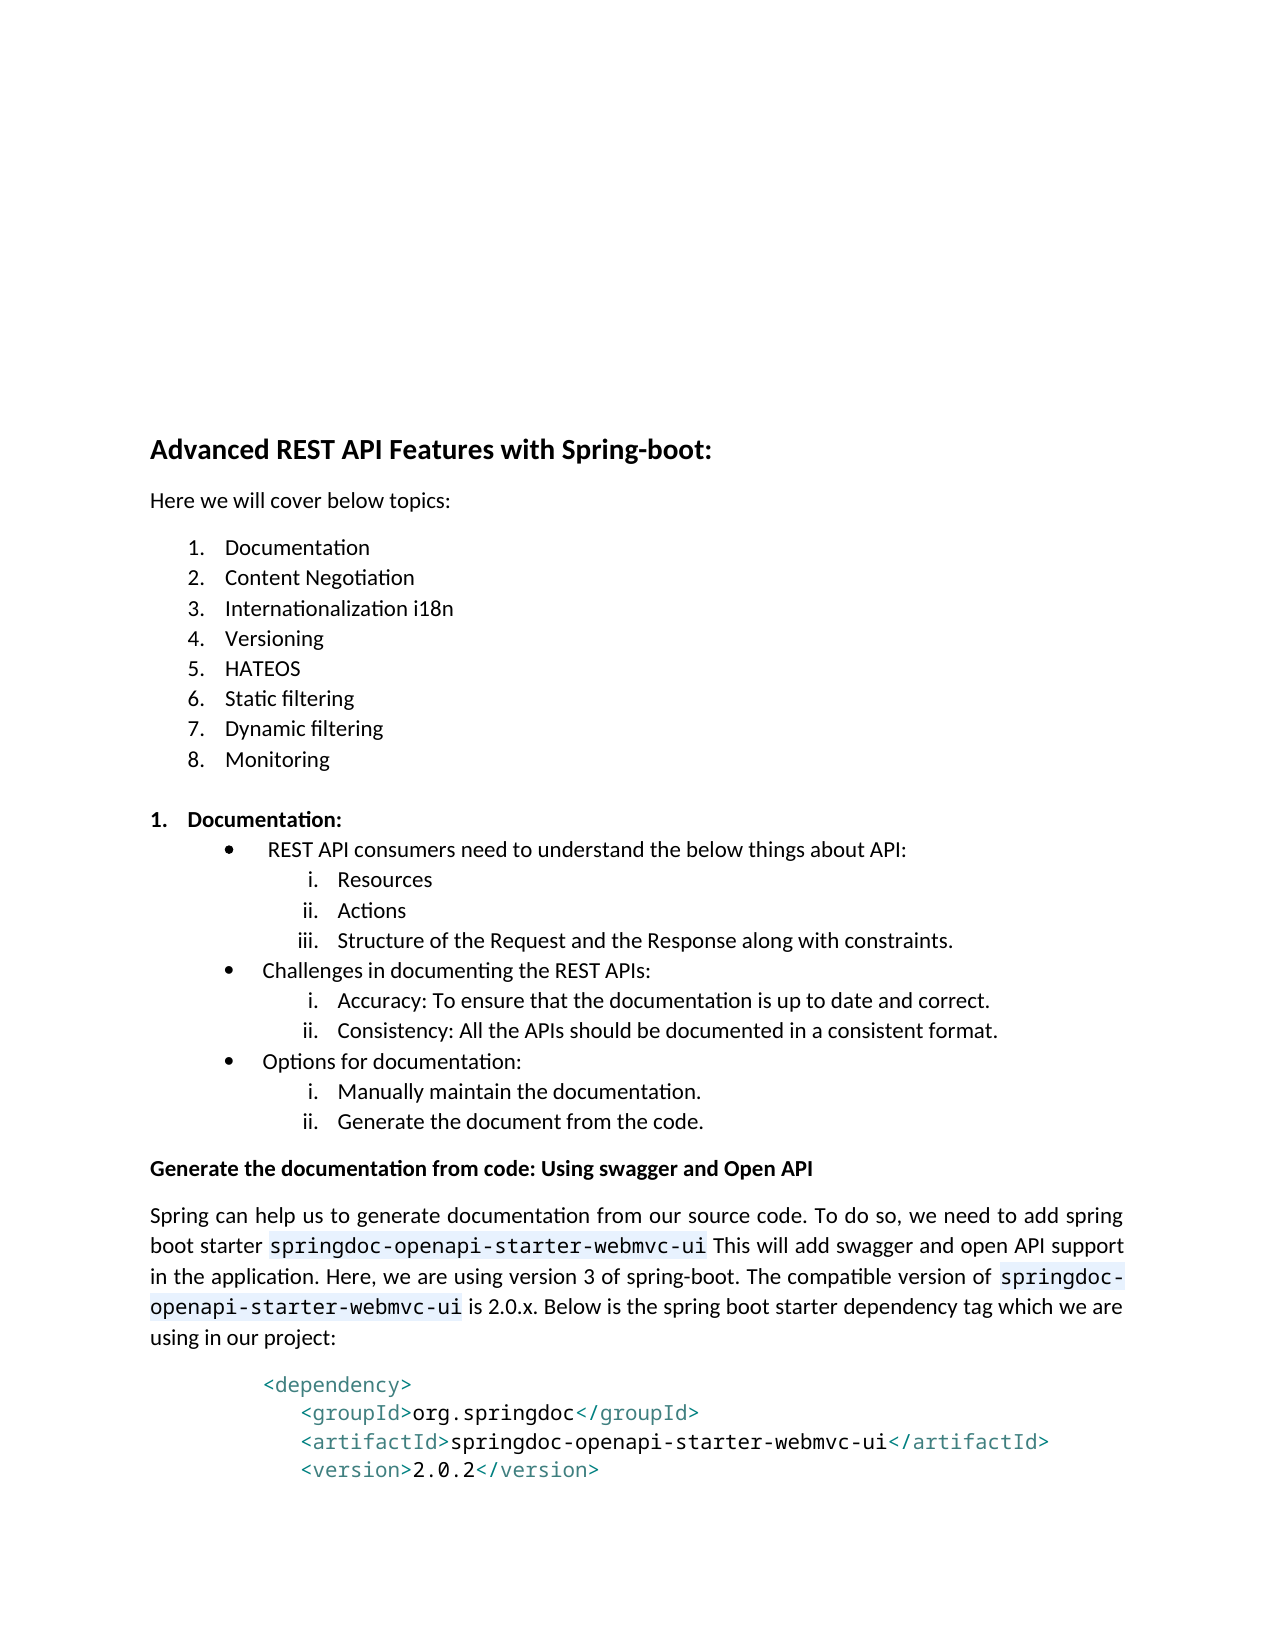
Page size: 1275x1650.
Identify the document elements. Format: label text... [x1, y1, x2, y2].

list Options for documentation: [225, 1047, 1125, 1075]
list Documentation: [150, 805, 1125, 833]
list Resources [319, 866, 1125, 893]
list Generate the document from the code. [319, 1107, 1125, 1135]
text <version>2.0.2</version> [150, 1455, 1125, 1484]
text Spring can help us to generate documentation from our source code. To do so, we need to add spring boot starter springdoc-openapi-starter-webmvc-ui This will add swagger and open API support in the application. Here, we are using version 3 of spring-boot. The compatible version of springdoc-openapi-starter-webmvc-ui is 2.0.x. Below is the spring boot starter dependency tag which we are using in our project: [150, 1201, 1125, 1351]
list REST API consumers need to understand the below things about API: [225, 835, 1125, 863]
text Advanced REST API Features with Spring-boot: [150, 431, 1125, 467]
list Documentation [187, 533, 1125, 561]
list Internationalization i18n [187, 594, 1125, 622]
list Accuracy: To ensure that the documentation is up to date and correct. [319, 986, 1125, 1014]
list Dynamic filtering [187, 714, 1125, 742]
list Structure of the Request and the Response along with constraints. [319, 926, 1125, 954]
text <groupId>org.springdoc</groupId> [150, 1398, 1125, 1427]
list Static filtering [187, 684, 1125, 712]
text Generate the documentation from code: Using swagger and Open API [150, 1154, 1125, 1182]
list Content Negotiation [187, 563, 1125, 591]
list Versioning [187, 624, 1125, 652]
text Here we will cover below topics: [150, 486, 1125, 514]
list Challenges in documenting the REST APIs: [225, 956, 1125, 984]
list HATEOS [187, 654, 1125, 682]
list Manually maintain the documentation. [319, 1077, 1125, 1105]
list Monitoring [187, 745, 1125, 773]
list Actions [319, 896, 1125, 924]
text <dependency> [150, 1370, 1125, 1398]
list Consistency: All the APIs should be documented in a consistent format. [319, 1017, 1125, 1044]
text <artifactId>springdoc-openapi-starter-webmvc-ui</artifactId> [150, 1427, 1125, 1455]
